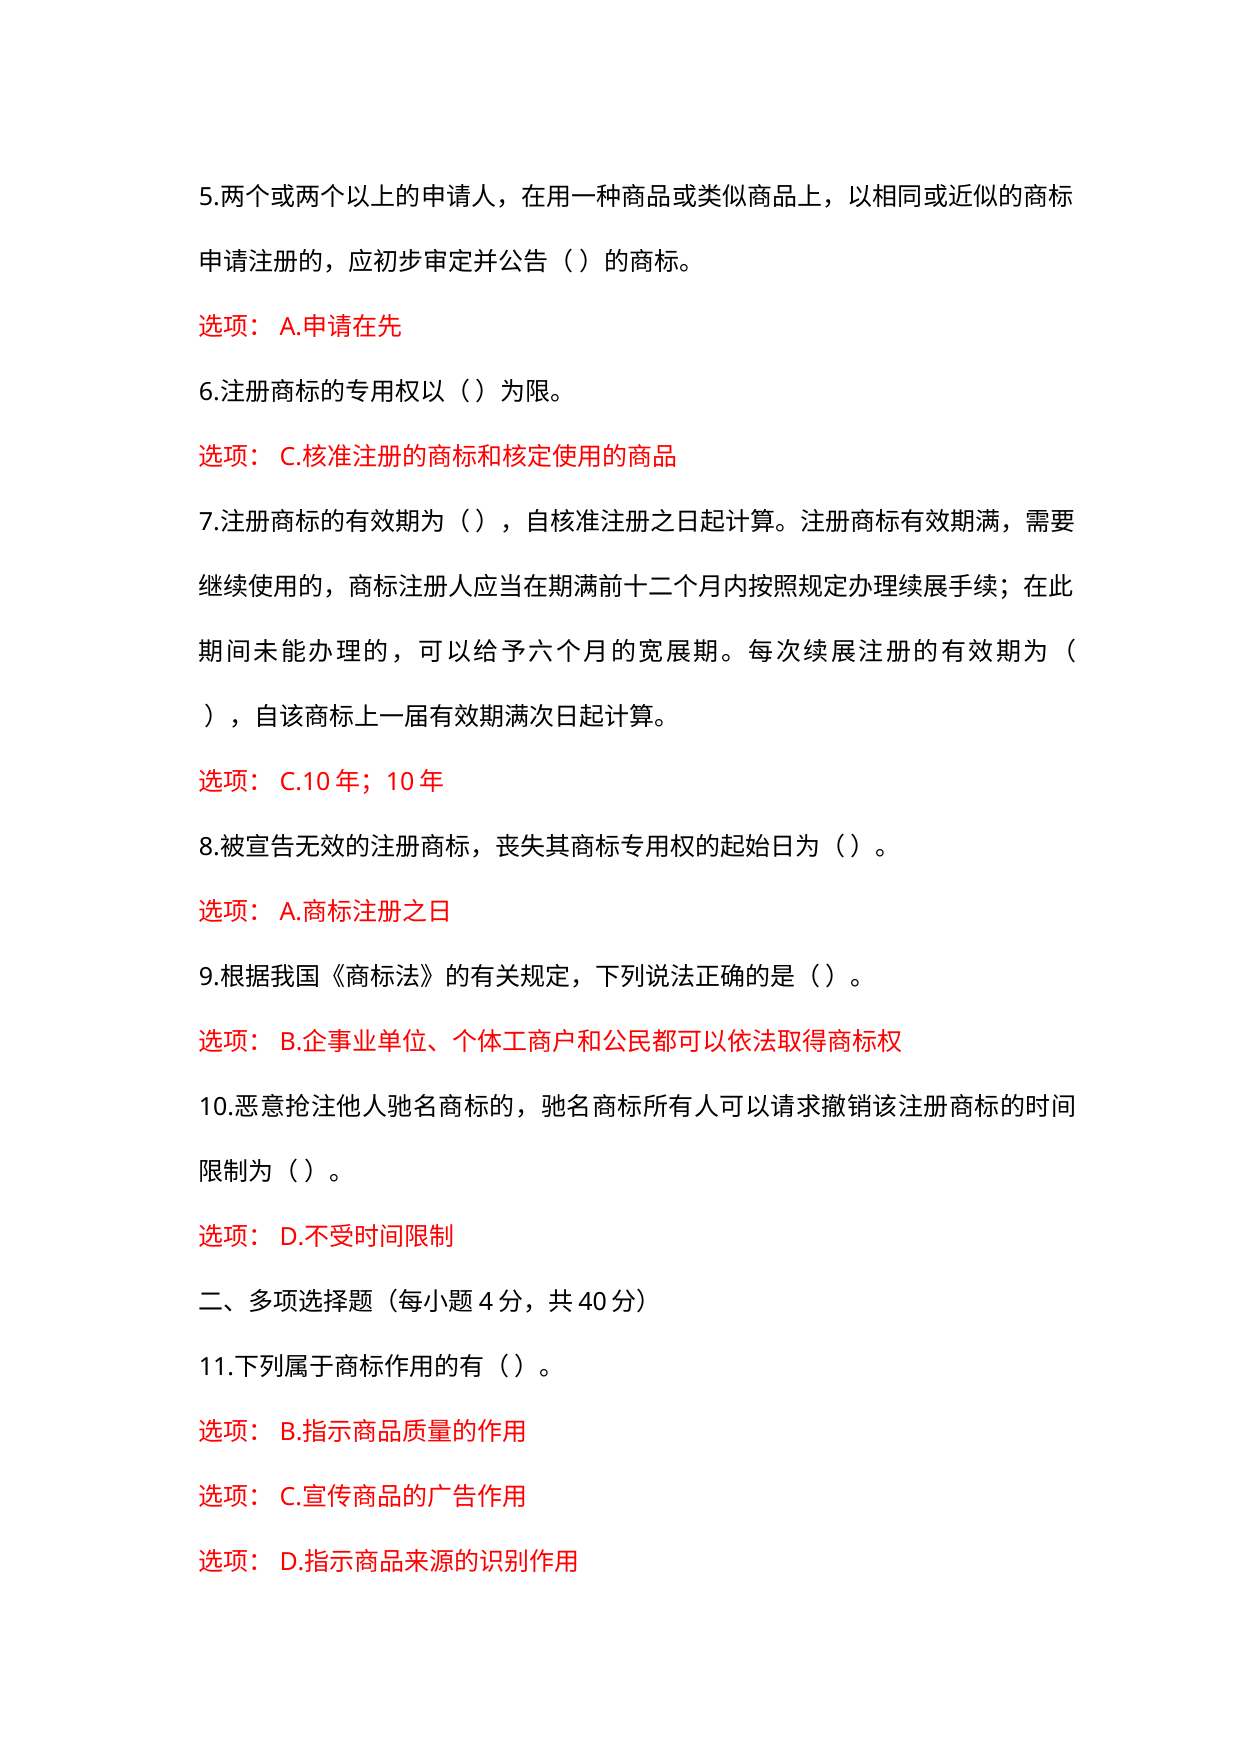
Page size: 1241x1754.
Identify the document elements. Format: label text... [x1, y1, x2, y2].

table_cell 5.两个或两个以上的申请人，在用一种商品或类似商品上，以相同或近似的商标申请注册的，应初步审定并公告（ ）的商标。 [188, 162, 1087, 292]
table_cell 选项： A.商标注册之日 [188, 877, 1087, 942]
table_cell 11.下列属于商标作用的有（ ）。 [188, 1332, 1087, 1397]
table_cell 选项： C.宣传商品的广告作用 [188, 1462, 1087, 1527]
table_cell 选项： B.指示商品质量的作用 [188, 1397, 1087, 1462]
table_cell 10.恶意抢注他人驰名商标的，驰名商标所有人可以请求撤销该注册商标的时间限制为（ ）。 [188, 1072, 1087, 1202]
table_cell 6.注册商标的专用权以（ ）为限。 [188, 357, 1087, 422]
table_cell 选项： D.不受时间限制 [188, 1202, 1087, 1267]
table_cell 8.被宣告无效的注册商标，丧失其商标专用权的起始日为（ ）。 [188, 812, 1087, 877]
table_cell 7.注册商标的有效期为（ ），自核准注册之日起计算。注册商标有效期满，需要继续使用的，商标注册人应当在期满前十二个月内按照规定办理续展手续；在此期间未能办理的，可以给予六个月的宽展期。每次续展注册的有效期为（ ），自该商标上一届有效期满次日起计算。 [188, 487, 1087, 747]
table_cell 选项： B.企事业单位、个体工商户和公民都可以依法取得商标权 [188, 1007, 1087, 1072]
table_cell 9.根据我国《商标法》的有关规定，下列说法正确的是（ ）。 [188, 942, 1087, 1007]
table_cell 选项： C.10年；10年 [188, 747, 1087, 812]
table_cell 选项： D.指示商品来源的识别作用 [188, 1527, 1087, 1592]
table_cell 选项： C.核准注册的商标和核定使用的商品 [188, 422, 1087, 487]
table_cell 选项： A.申请在先 [188, 292, 1087, 357]
table_cell 二、多项选择题（每小题4分，共40分） [188, 1267, 1087, 1332]
